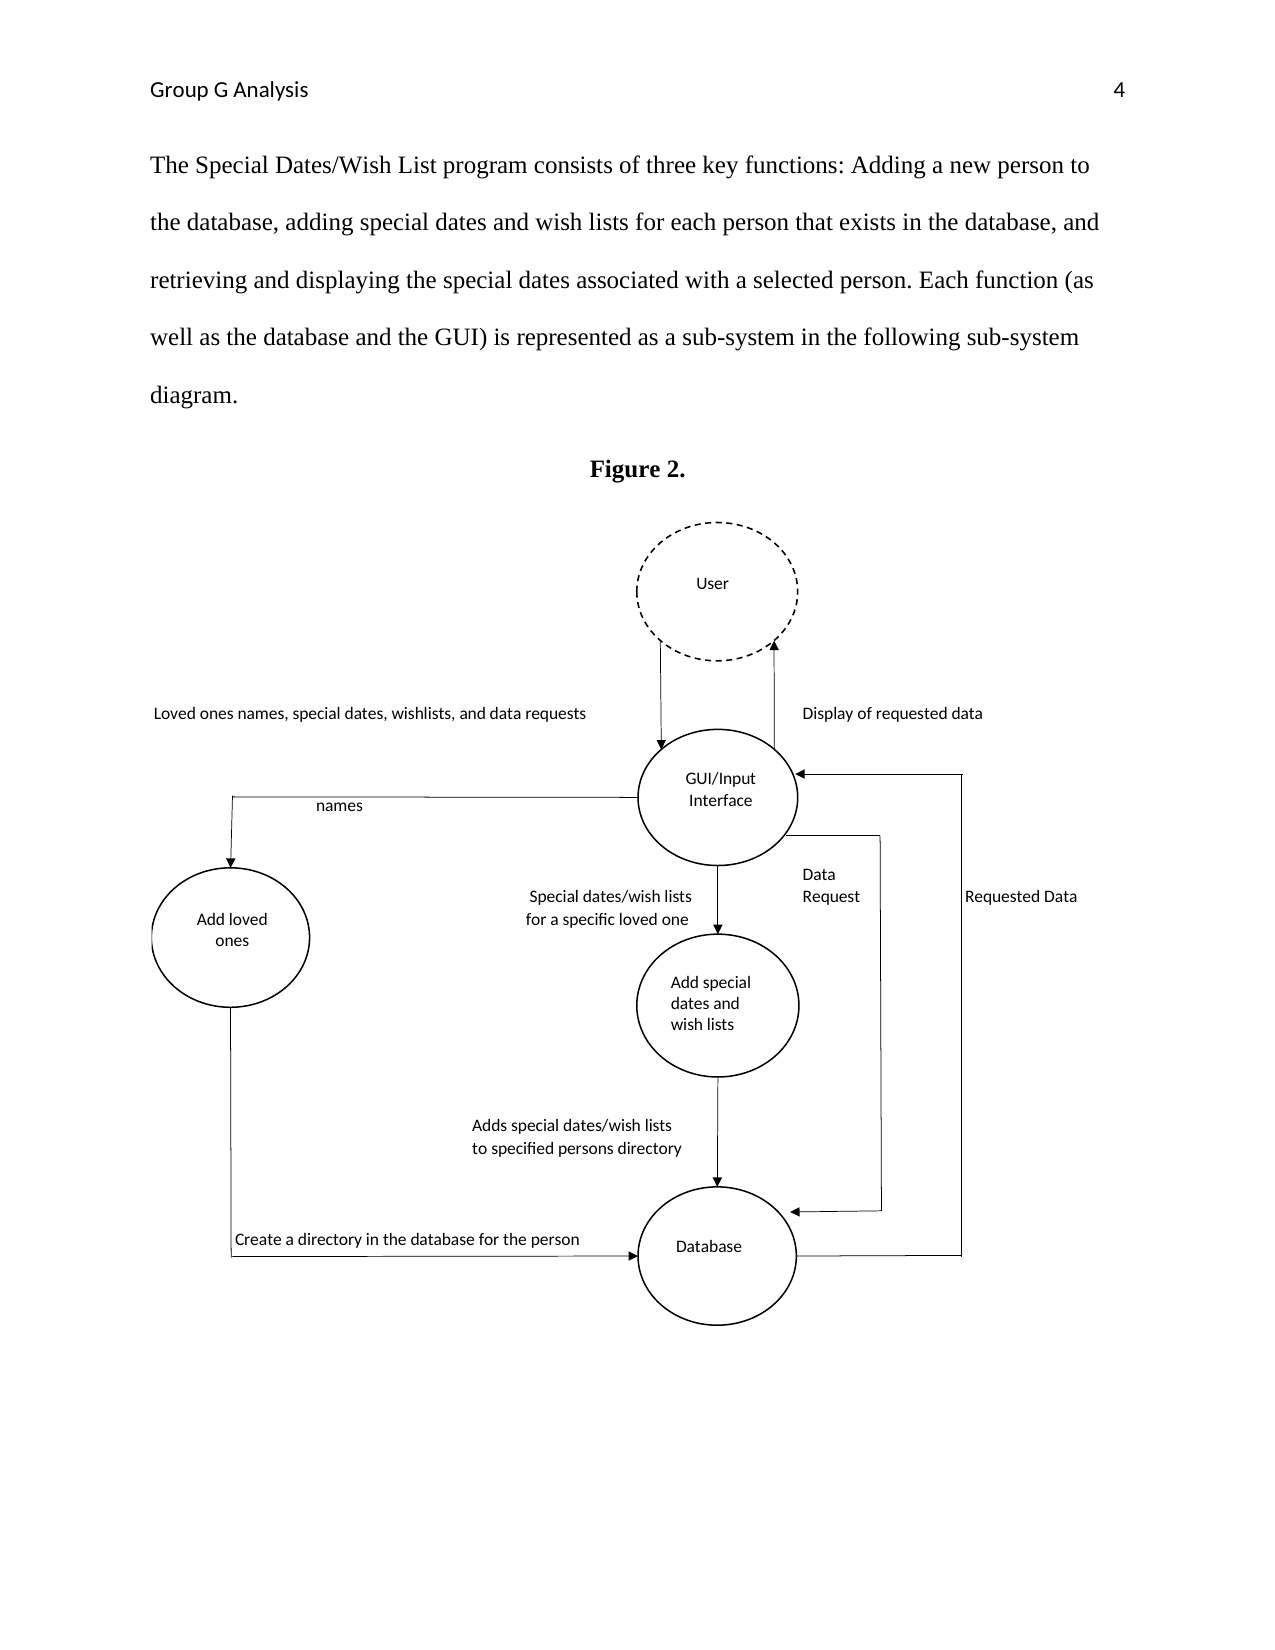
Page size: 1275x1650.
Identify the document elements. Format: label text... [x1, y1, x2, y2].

text The Special Dates/Wish List program consists of three key functions: Adding a new person to the database, adding special dates and wish lists for each person that exists in the database, and retrieving and displaying the special dates associated with a selected person. Each function (as well as the database and the GUI) is represented as a sub-system in the following sub-system diagram. [150, 150, 1125, 409]
text Figure 2. [150, 454, 1125, 483]
